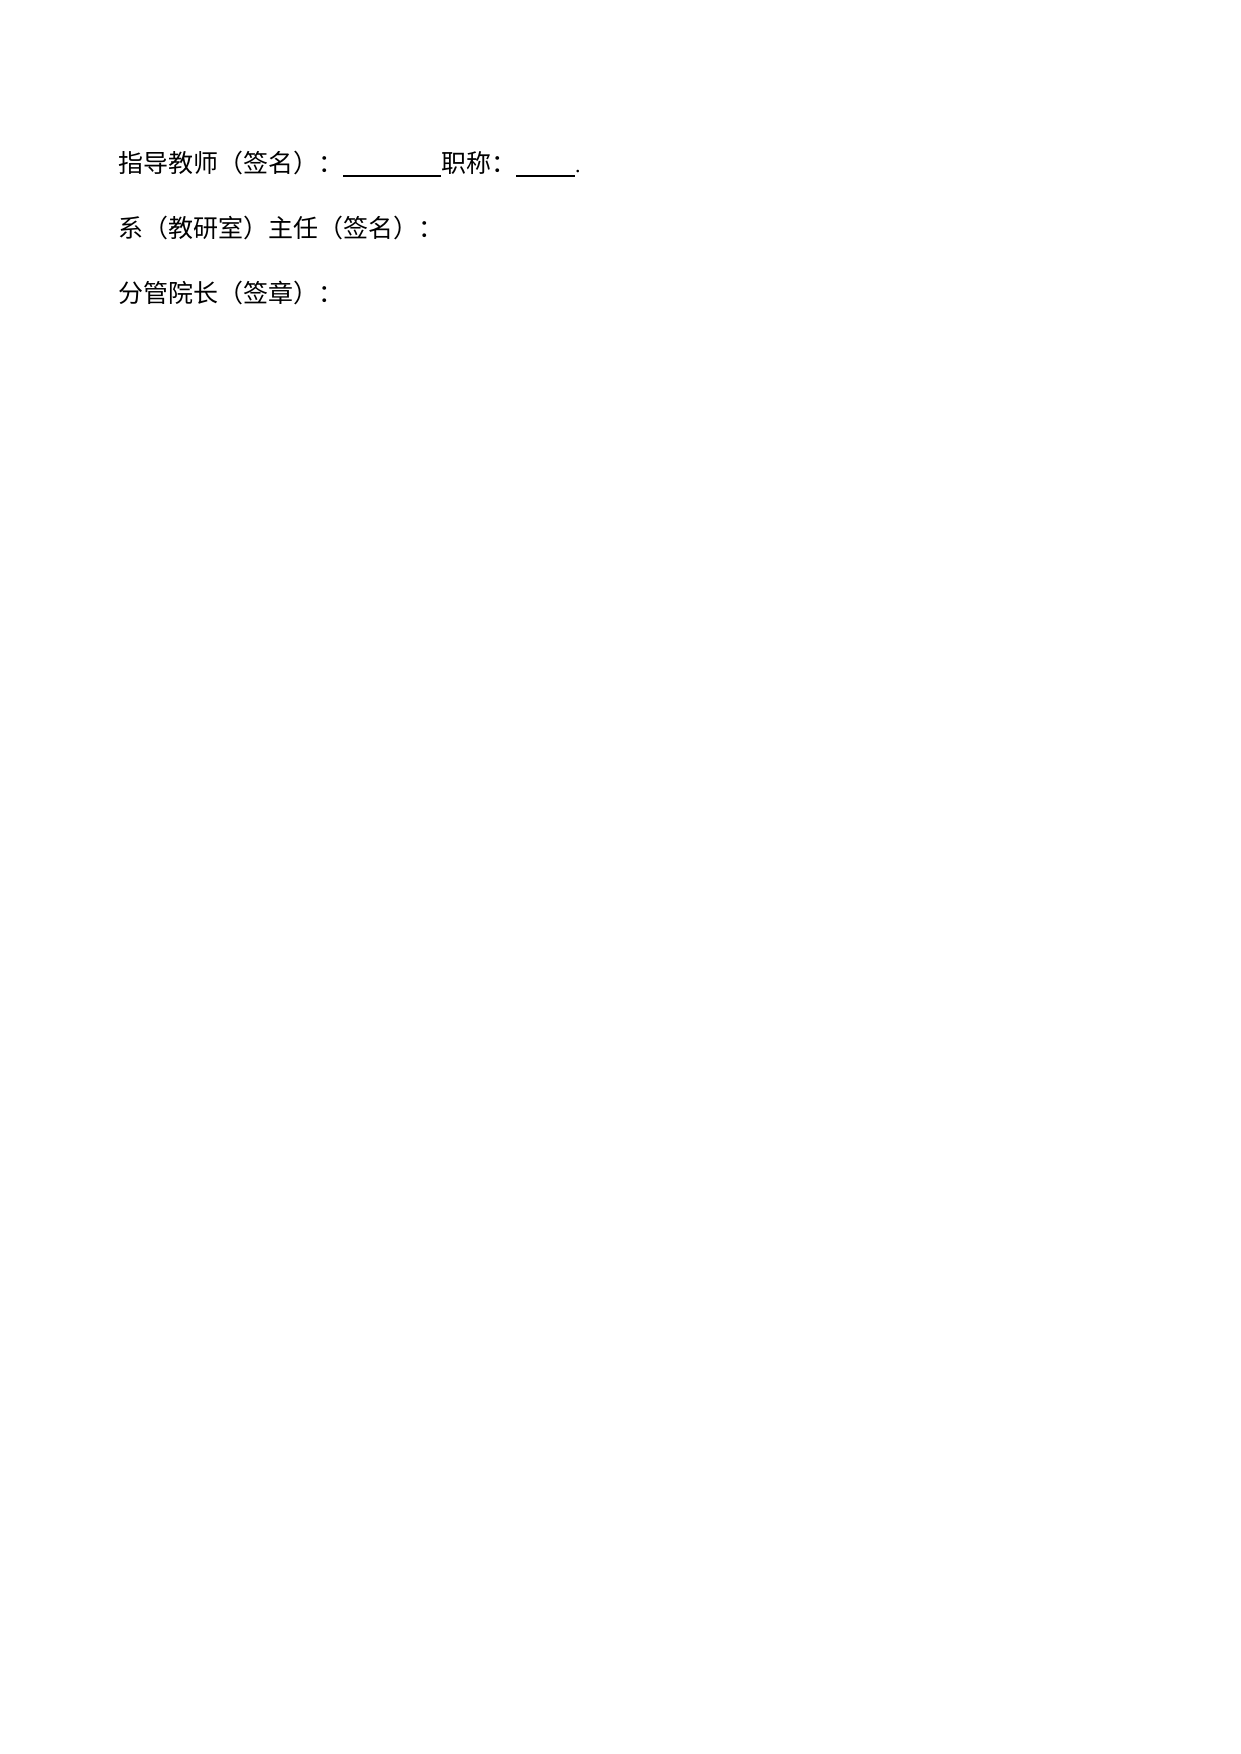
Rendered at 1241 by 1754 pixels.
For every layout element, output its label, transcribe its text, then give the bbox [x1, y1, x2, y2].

text 系（教研室）主任（签名）： [118, 194, 1122, 259]
text 指导教师（签名）： 职称： . [118, 129, 1122, 194]
text 分管院长（签章）： [118, 259, 1122, 324]
